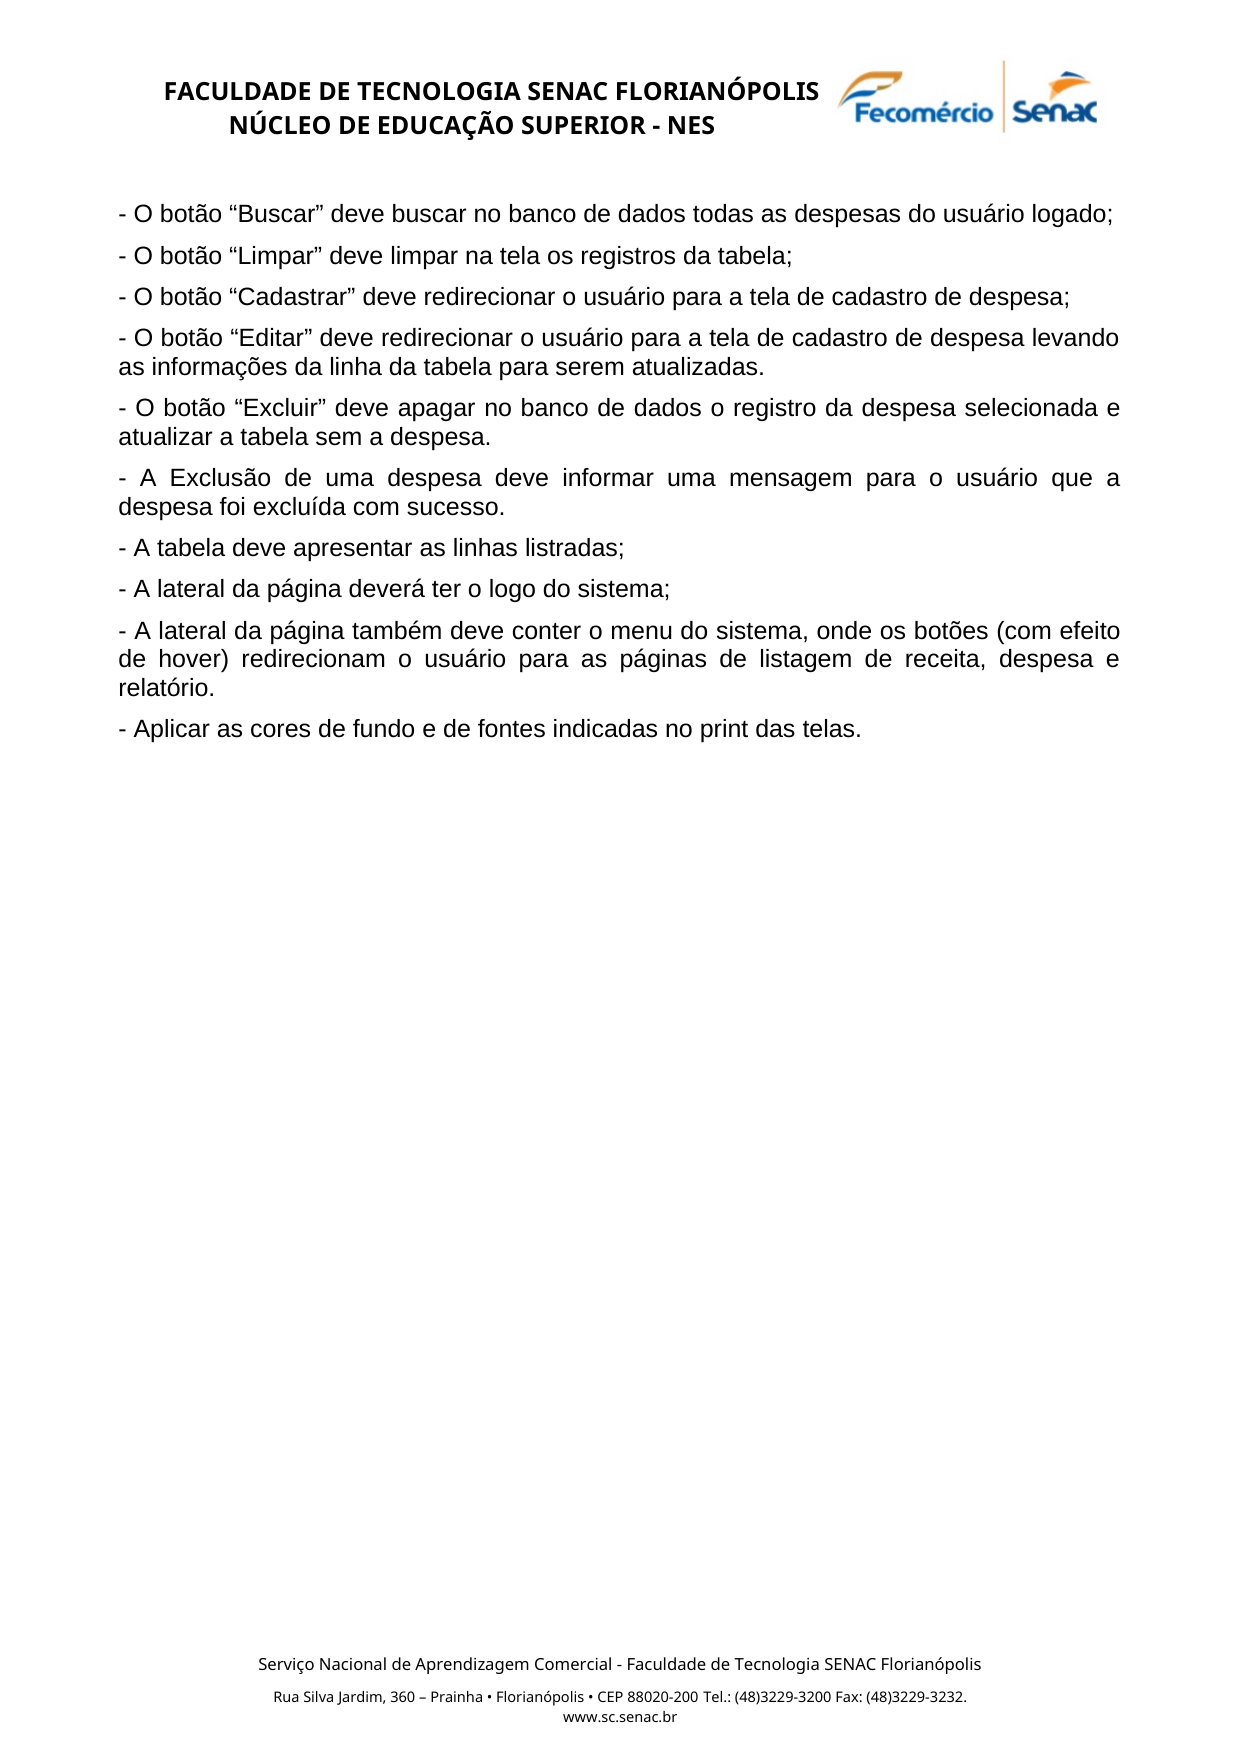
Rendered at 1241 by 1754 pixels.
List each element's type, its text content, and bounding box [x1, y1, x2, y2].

text - O botão “Cadastrar” deve redirecionar o usuário para a tela de cadastro de despesa; [118, 282, 1122, 311]
text - A lateral da página também deve conter o menu do sistema, onde os botões (com efeito de hover) redirecionam o usuário para as páginas de listagem de receita, despesa e relatório. [118, 616, 1122, 702]
text - O botão “Limpar” deve limpar na tela os registros da tabela; [118, 241, 1122, 269]
text - A Exclusão de uma despesa deve informar uma mensagem para o usuário que a despesa foi excluída com sucesso. [118, 463, 1122, 521]
text - O botão “Excluir” deve apagar no banco de dados o registro da despesa selecionada e atualizar a tabela sem a despesa. [118, 393, 1122, 451]
text - A lateral da página deverá ter o logo do sistema; [118, 574, 1122, 603]
text - O botão “Editar” deve redirecionar o usuário para a tela de cadastro de despesa levando as informações da linha da tabela para serem atualizadas. [118, 323, 1122, 381]
text - Aplicar as cores de fundo e de fontes indicadas no print das telas. [118, 714, 1122, 743]
picture [831, 41, 1107, 142]
text - A tabela deve apresentar as linhas listradas; [118, 533, 1122, 562]
text - O botão “Buscar” deve buscar no banco de dados todas as despesas do usuário logado; [118, 199, 1122, 228]
